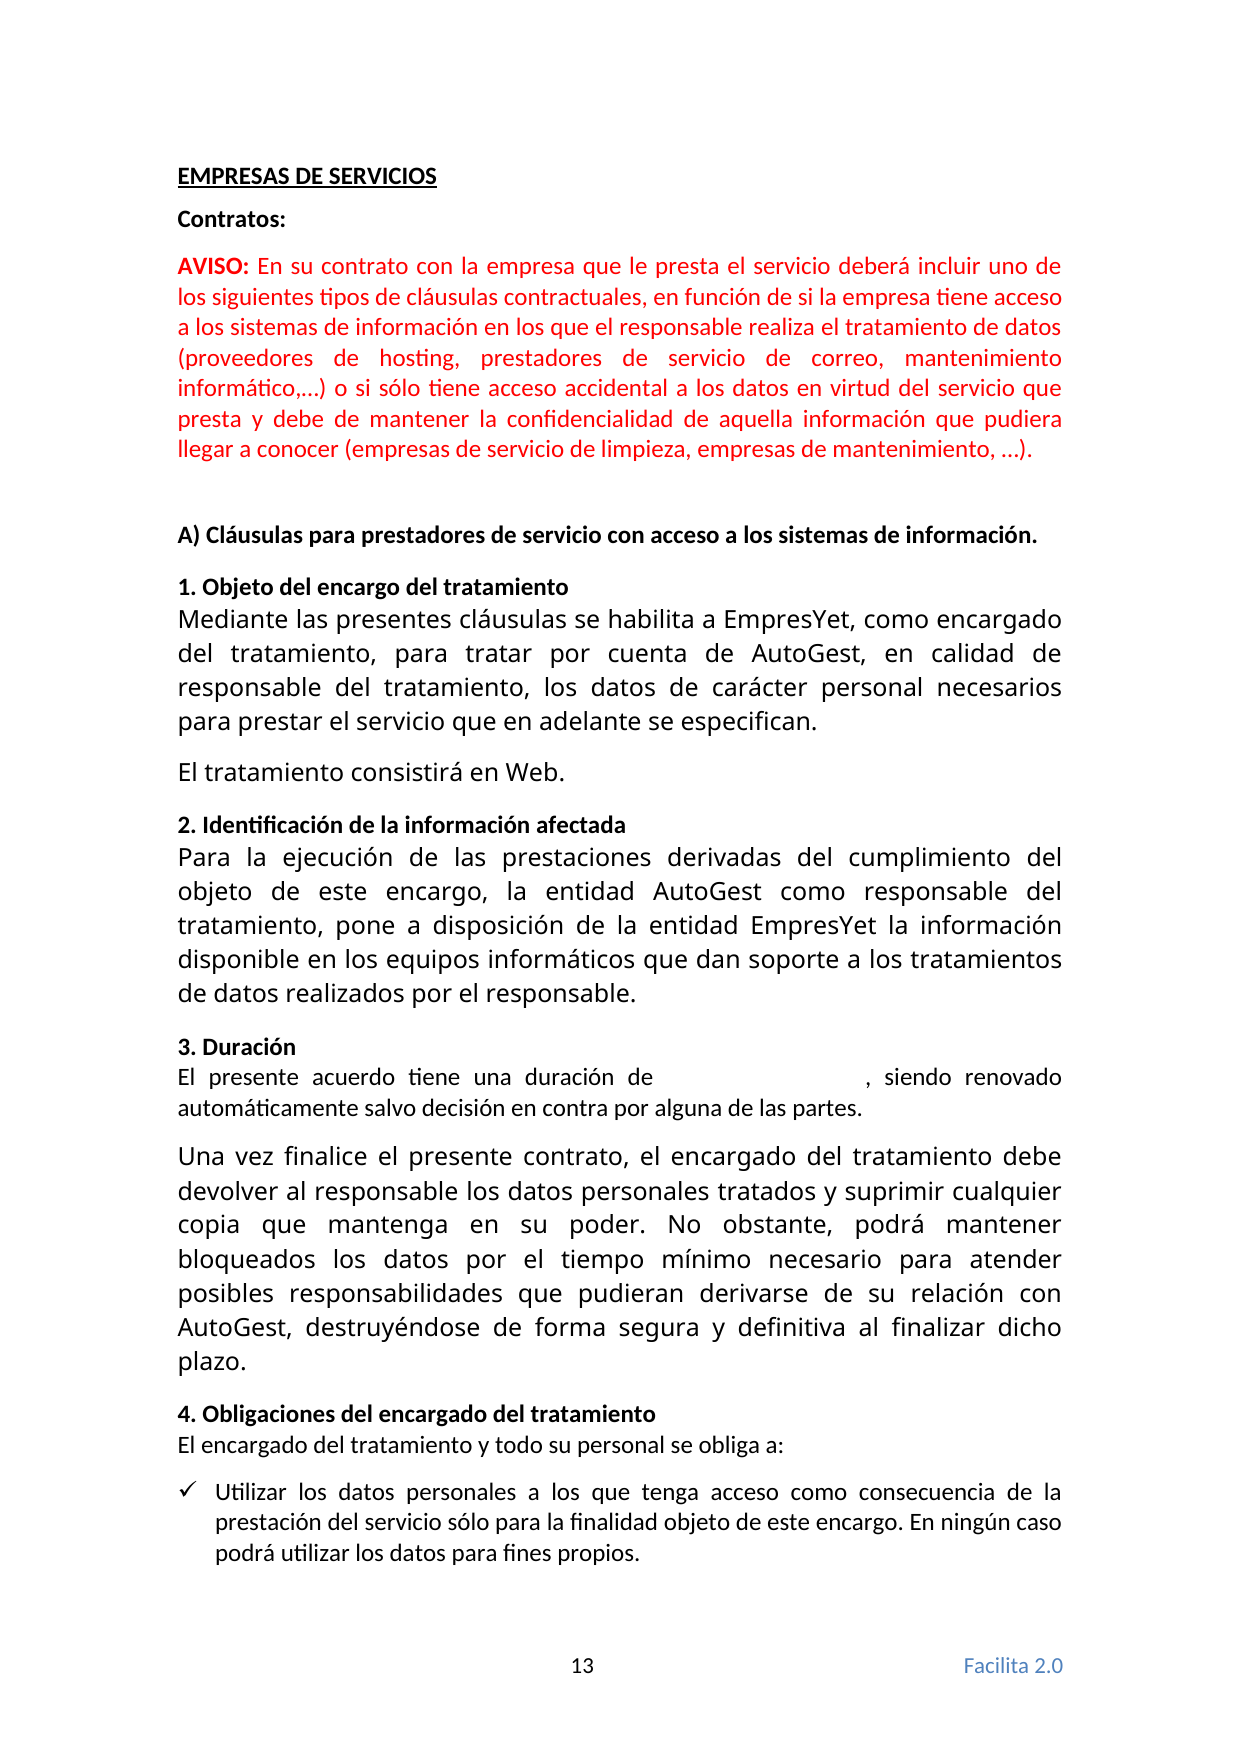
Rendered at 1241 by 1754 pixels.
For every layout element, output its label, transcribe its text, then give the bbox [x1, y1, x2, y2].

subtitle 2. Identificación de la información afectada [177, 809, 1063, 840]
text Una vez finalice el presente contrato, el encargado del tratamiento debe devolver al responsable los datos personales tratados y suprimir cualquier copia que mantenga en su poder. No obstante, podrá mantener bloqueados los datos por el tiempo mínimo necesario para atender posibles responsabilidades que pudieran derivarse de su relación con AutoGest, destruyéndose de forma segura y definitiva al finalizar dicho plazo. [177, 1139, 1063, 1377]
text Para la ejecución de las prestaciones derivadas del cumplimiento del objeto de este encargo, la entidad AutoGest como responsable del tratamiento, pone a disposición de la entidad EmpresYet la información disponible en los equipos informáticos que dan soporte a los tratamientos de datos realizados por el responsable. [177, 840, 1063, 1010]
text El encargado del tratamiento y todo su personal se obliga a: [177, 1429, 1063, 1459]
text A) Cláusulas para prestadores de servicio con acceso a los sistemas de información. [177, 519, 1063, 550]
text Mediante las presentes cláusulas se habilita a EmpresYet, como encargado del tratamiento, para tratar por cuenta de AutoGest, en calidad de responsable del tratamiento, los datos de carácter personal necesarios para prestar el servicio que en adelante se especifican. [177, 601, 1063, 738]
list Utilizar los datos personales a los que tenga acceso como consecuencia de la prestación del servicio sólo para la finalidad objeto de este encargo. En ningún caso podrá utilizar los datos para fines propios. [177, 1476, 1063, 1568]
text El presente acuerdo tiene una duración de , siendo renovado automáticamente salvo decisión en contra por alguna de las partes. [177, 1061, 1063, 1122]
subtitle 1. Objeto del encargo del tratamiento [177, 571, 1063, 601]
subtitle 4. Obligaciones del encargado del tratamiento [177, 1398, 1063, 1429]
text EMPRESAS DE SERVICIOS [177, 160, 1063, 191]
subtitle 3. Duración [177, 1031, 1063, 1061]
text El tratamiento consistirá en Web. [177, 754, 1063, 788]
text AVISO: En su contrato con la empresa que le presta el servicio deberá incluir uno de los siguientes tipos de cláusulas contractuales, en función de si la empresa tiene acceso a los sistemas de información en los que el responsable realiza el tratamiento de datos (proveedores de hosting, prestadores de servicio de correo, mantenimiento informático,…) o si sólo tiene acceso accidental a los datos en virtud del servicio que presta y debe de mantener la confidencialidad de aquella información que pudiera llegar a conocer (empresas de servicio de limpieza, empresas de mantenimiento, …). [177, 250, 1063, 464]
text Contratos: [177, 203, 1063, 234]
